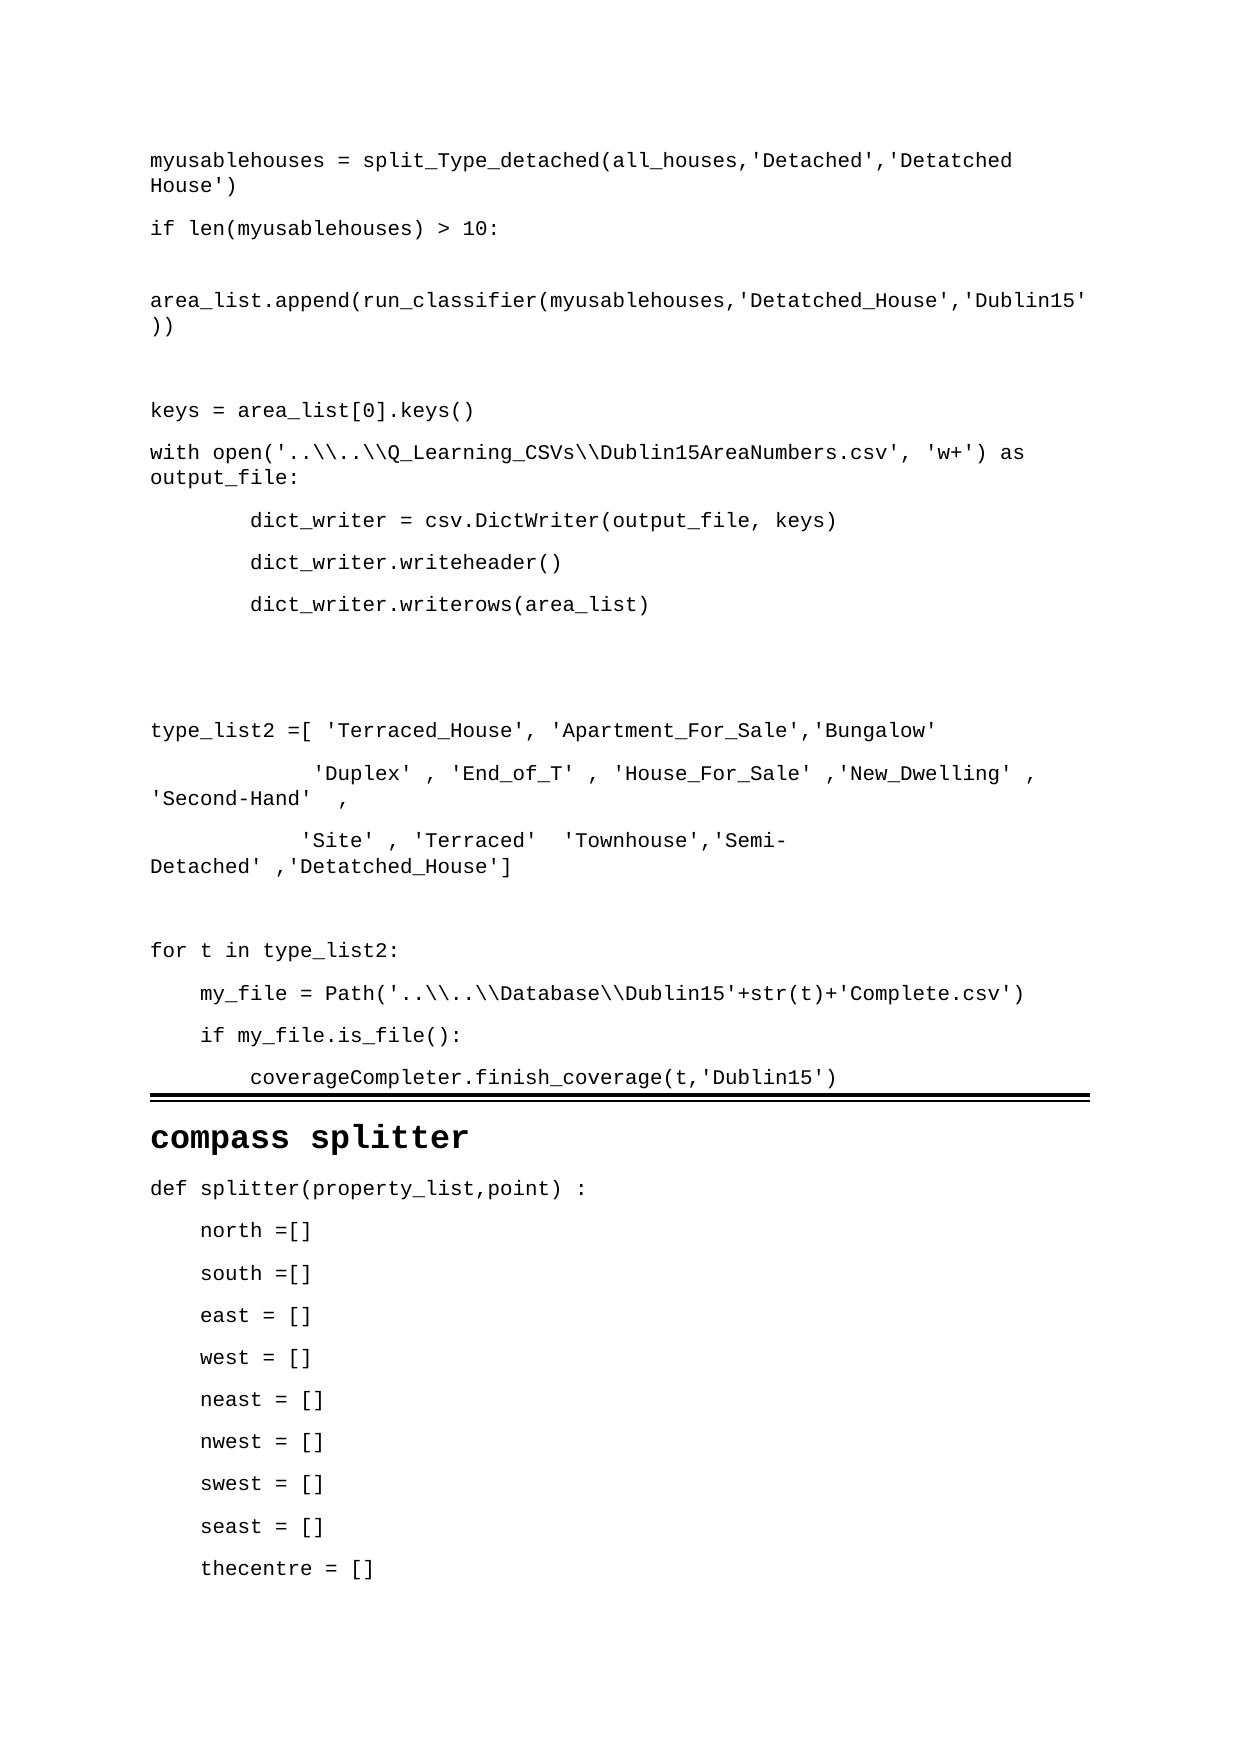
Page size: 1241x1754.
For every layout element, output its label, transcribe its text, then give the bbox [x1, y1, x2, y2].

text type_list2 =[ 'Terraced_House', 'Apartment_For_Sale','Bungalow' [150, 721, 1090, 744]
text neast = [] [150, 1389, 1090, 1413]
text swest = [] [150, 1473, 1090, 1497]
text coverageCompleter.finish_coverage(t,'Dublin15') [150, 1067, 1090, 1093]
text 'Site' , 'Terraced' 'Townhouse','Semi-Detached' ,'Detatched_House'] [150, 830, 1090, 879]
text north =[] [150, 1220, 1090, 1244]
text east = [] [150, 1305, 1090, 1328]
text nwest = [] [150, 1431, 1090, 1455]
text with open('..\\..\\Q_Learning_CSVs\\Dublin15AreaNumbers.csv', 'w+') as output_file: [150, 442, 1090, 491]
text if my_file.is_file(): [150, 1025, 1090, 1048]
text thecentre = [] [150, 1558, 1090, 1581]
text def splitter(property_list,point) : [150, 1178, 1090, 1202]
text myusablehouses = split_Type_detached(all_houses,'Detached','Detatched House') [150, 150, 1090, 199]
text my_file = Path('..\\..\\Database\\Dublin15'+str(t)+'Complete.csv') [150, 982, 1090, 1006]
text seast = [] [150, 1516, 1090, 1539]
text for t in type_list2: [150, 940, 1090, 964]
text 'Duplex' , 'End_of_T' , 'House_For_Sale' ,'New_Dwelling' , 'Second-Hand' , [150, 763, 1090, 812]
text south =[] [150, 1262, 1090, 1286]
text west = [] [150, 1347, 1090, 1371]
text if len(myusablehouses) > 10: [150, 218, 1090, 241]
text dict_writer.writerows(area_list) [150, 594, 1090, 618]
text dict_writer.writeheader() [150, 552, 1090, 575]
text dict_writer = csv.DictWriter(output_file, keys) [150, 509, 1090, 533]
text area_list.append(run_classifier(myusablehouses,'Detatched_House','Dublin15')) [150, 260, 1090, 339]
text keys = area_list[0].keys() [150, 400, 1090, 423]
text compass splitter [150, 1121, 1090, 1158]
